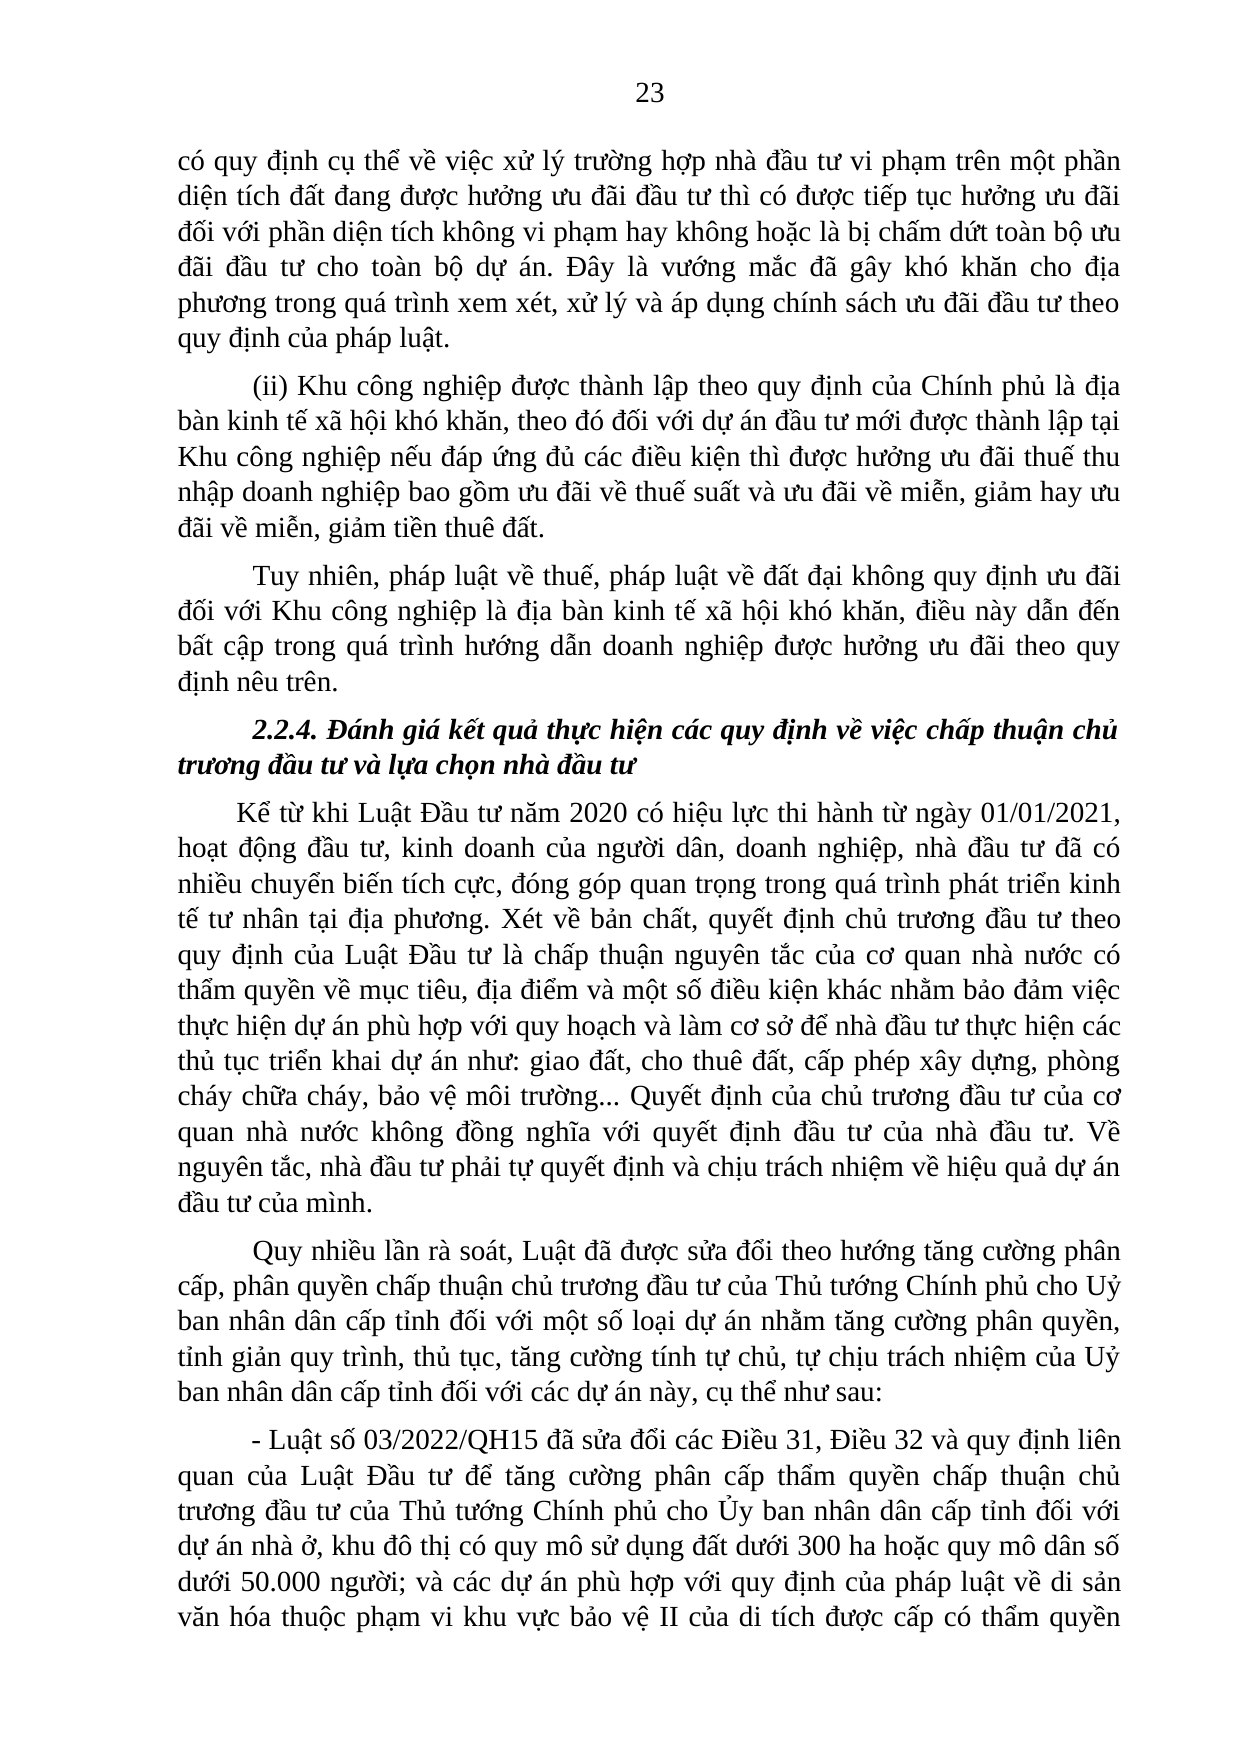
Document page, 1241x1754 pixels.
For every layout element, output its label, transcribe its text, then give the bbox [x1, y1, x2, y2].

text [177, 142, 1122, 354]
text (ii) Khu công nghiệp được thành lập theo quy định của Chính phủ là địa bàn kinh tế xã hội khó khăn, theo đó đối với dự án đầu tư mới được thành lập tại Khu công nghiệp nếu đáp ứng đủ các điều kiện thì được hưởng ưu đãi thuế thu nhập doanh nghiệp bao gồm ưu đãi về thuế suất và ưu đãi về miễn, giảm hay ưu đãi về miễn, giảm tiền thuê đất. [177, 367, 1122, 544]
text 2.2.4. Đánh giá kết quả thực hiện các quy định về việc chấp thuận chủ trương đầu tư và lựa chọn nhà đầu tư [177, 711, 1122, 782]
text Kể từ khi Luật Đầu tư năm 2020 có hiệu lực thi hành từ ngày 01/01/2021, hoạt động đầu tư, kinh doanh của người dân, doanh nghiệp, nhà đầu tư đã có nhiều chuyển biến tích cực, đóng góp quan trọng trong quá trình phát triển kinh tế tư nhân tại địa phương. Xét về bản chất, quyết định chủ trương đầu tư theo quy định của Luật Đầu tư là chấp thuận nguyên tắc của cơ quan nhà nước có thẩm quyền về mục tiêu, địa điểm và một số điều kiện khác nhằm bảo đảm việc thực hiện dự án phù hợp với quy hoạch và làm cơ sở để nhà đầu tư thực hiện các thủ tục triển khai dự án như: giao đất, cho thuê đất, cấp phép xây dựng, phòng cháy chữa cháy, bảo vệ môi trường... Quyết định của chủ trương đầu tư của cơ quan nhà nước không đồng nghĩa với quyết định đầu tư của nhà đầu tư. Về nguyên tắc, nhà đầu tư phải tự quyết định và chịu trách nhiệm về hiệu quả dự án đầu tư của mình. [177, 794, 1122, 1219]
text Quy nhiều lần rà soát, Luật đã được sửa đổi theo hướng tăng cường phân cấp, phân quyền chấp thuận chủ trương đầu tư của Thủ tướng Chính phủ cho Uỷ ban nhân dân cấp tỉnh đối với một số loại dự án nhằm tăng cường phân quyền, tỉnh giản quy trình, thủ tục, tăng cường tính tự chủ, tự chịu trách nhiệm của Uỷ ban nhân dân cấp tỉnh đối với các dự án này, cụ thể như sau: [177, 1232, 1122, 1409]
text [177, 1421, 1122, 1634]
text Tuy nhiên, pháp luật về thuế, pháp luật về đất đại không quy định ưu đãi đối với Khu công nghiệp là địa bàn kinh tế xã hội khó khăn, điều này dẫn đến bất cập trong quá trình hướng dẫn doanh nghiệp được hưởng ưu đãi theo quy định nêu trên. [177, 557, 1122, 698]
